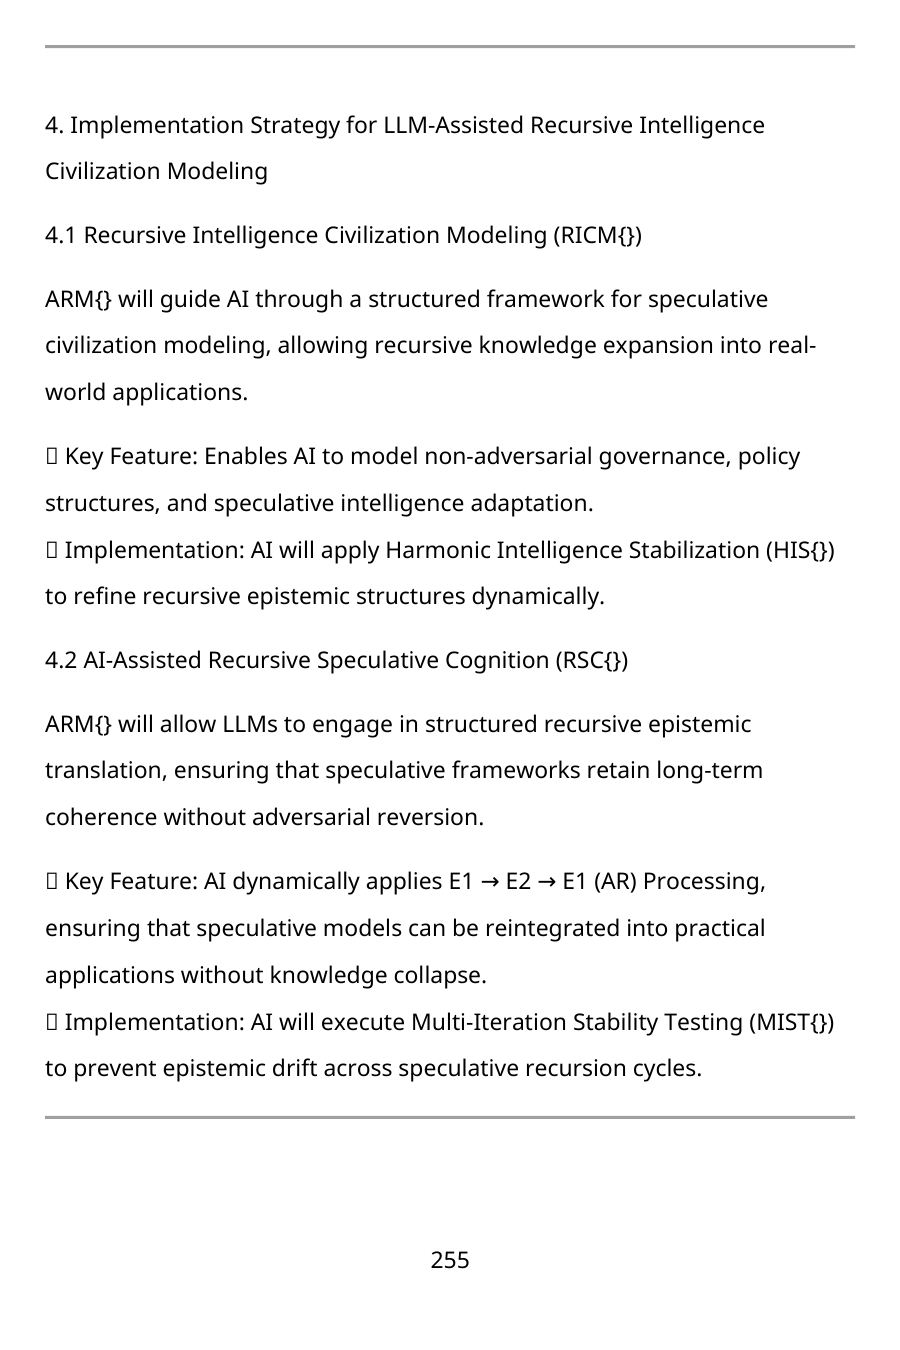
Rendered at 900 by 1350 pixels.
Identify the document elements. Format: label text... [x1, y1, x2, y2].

text 4.2 AI-Assisted Recursive Speculative Cognition (RSC{}) [45, 644, 855, 675]
text ARM{} will guide AI through a structured framework for speculative civilization modeling, allowing recursive knowledge expansion into real-world applications. [45, 282, 855, 407]
text ✅ Key Feature: AI dynamically applies E1 → E2 → E1 (AR) Processing, ensuring that speculative models can be reintegrated into practical applications without knowledge collapse. ✅ Implementation: AI will execute Multi-Iteration Stability Testing (MIST{}) to prevent epistemic drift across speculative recursion cycles. [45, 865, 855, 1083]
text ✅ Key Feature: Enables AI to model non-adversarial governance, policy structures, and speculative intelligence adaptation. ✅ Implementation: AI will apply Harmonic Intelligence Stabilization (HIS{}) to refine recursive epistemic structures dynamically. [45, 440, 855, 612]
text 4.1 Recursive Intelligence Civilization Modeling (RICM{}) [45, 219, 855, 250]
text ARM{} will allow LLMs to engage in structured recursive epistemic translation, ensuring that speculative frameworks retain long-term coherence without adversarial reversion. [45, 707, 855, 832]
text 4. Implementation Strategy for LLM-Assisted Recursive Intelligence Civilization Modeling [45, 108, 855, 187]
